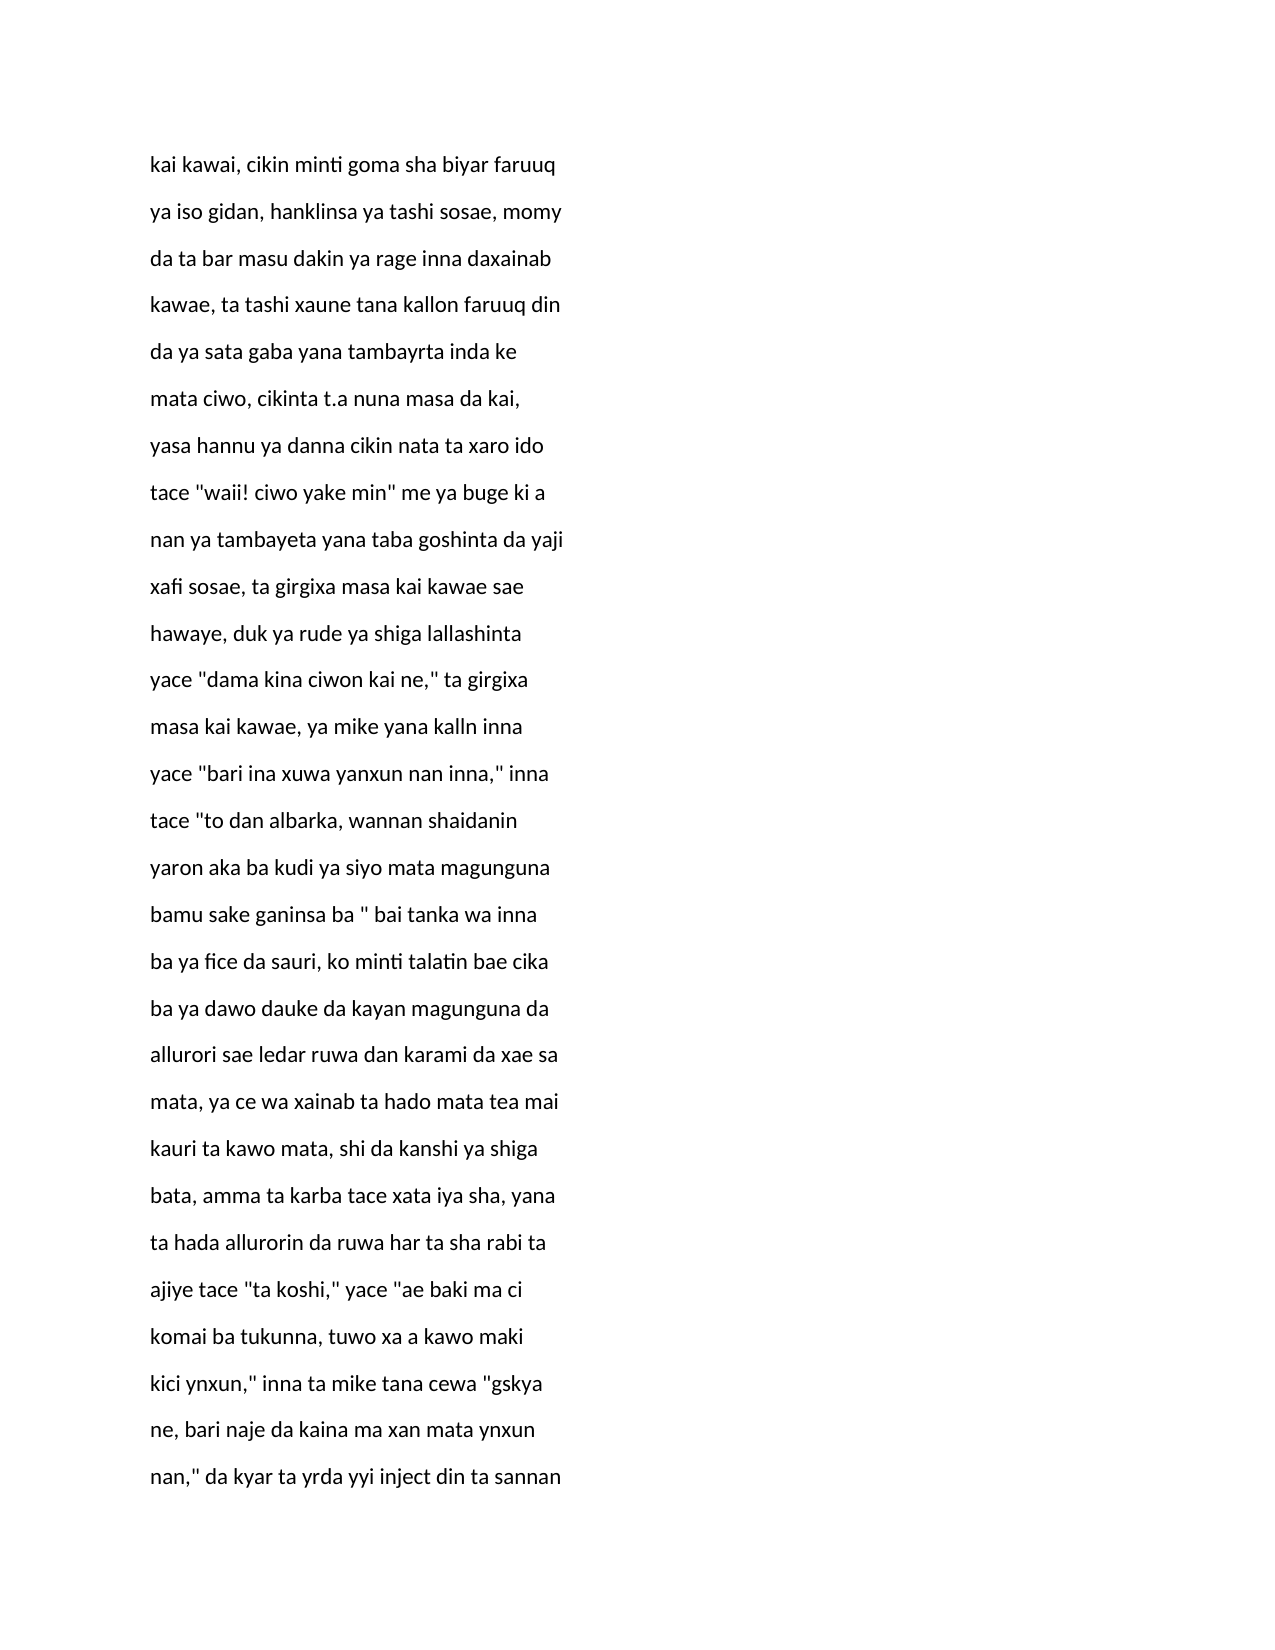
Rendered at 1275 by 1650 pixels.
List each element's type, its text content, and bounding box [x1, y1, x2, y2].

text yace "dama kina ciwon kai ne," ta girgixa [150, 666, 1125, 694]
text hawaye, duk ya rude ya shiga lallashinta [150, 619, 1125, 647]
text nan ya tambayeta yana taba goshinta da yaji [150, 525, 1125, 553]
text mata, ya ce wa xainab ta hado mata tea mai [150, 1087, 1125, 1116]
text nan," da kyar ta yrda yyi inject din ta sannan [150, 1462, 1125, 1491]
text ba ya fice da sauri, ko minti talatin bae cika [150, 947, 1125, 975]
text kauri ta kawo mata, shi da kanshi ya shiga [150, 1134, 1125, 1162]
text ne, bari naje da kaina ma xan mata ynxun [150, 1416, 1125, 1444]
text bamu sake ganinsa ba " bai tanka wa inna [150, 900, 1125, 928]
text yace "bari ina xuwa yanxun nan inna," inna [150, 759, 1125, 787]
text mata ciwo, cikinta t.a nuna masa da kai, [150, 384, 1125, 412]
text yaron aka ba kudi ya siyo mata magunguna [150, 853, 1125, 881]
text tace "waii! ciwo yake min" me ya buge ki a [150, 478, 1125, 506]
text allurori sae ledar ruwa dan karami da xae sa [150, 1041, 1125, 1069]
text xafi sosae, ta girgixa masa kai kawae sae [150, 572, 1125, 600]
text ya iso gidan, hanklinsa ya tashi sosae, momy [150, 197, 1125, 225]
text tace "to dan albarka, wannan shaidanin [150, 806, 1125, 834]
text bata, amma ta karba tace xata iya sha, yana [150, 1181, 1125, 1209]
text yasa hannu ya danna cikin nata ta xaro ido [150, 431, 1125, 459]
text ajiye tace "ta koshi," yace "ae baki ma ci [150, 1275, 1125, 1303]
text kai kawai, cikin minti goma sha biyar faruuq [150, 150, 1125, 178]
text kawae, ta tashi xaune tana kallon faruuq din [150, 291, 1125, 319]
text da ya sata gaba yana tambayrta inda ke [150, 337, 1125, 366]
text masa kai kawae, ya mike yana kalln inna [150, 712, 1125, 741]
text da ta bar masu dakin ya rage inna daxainab [150, 244, 1125, 272]
text ba ya dawo dauke da kayan magunguna da [150, 994, 1125, 1022]
text komai ba tukunna, tuwo xa a kawo maki [150, 1322, 1125, 1350]
text kici ynxun," inna ta mike tana cewa "gskya [150, 1369, 1125, 1397]
text ta hada allurorin da ruwa har ta sha rabi ta [150, 1228, 1125, 1256]
